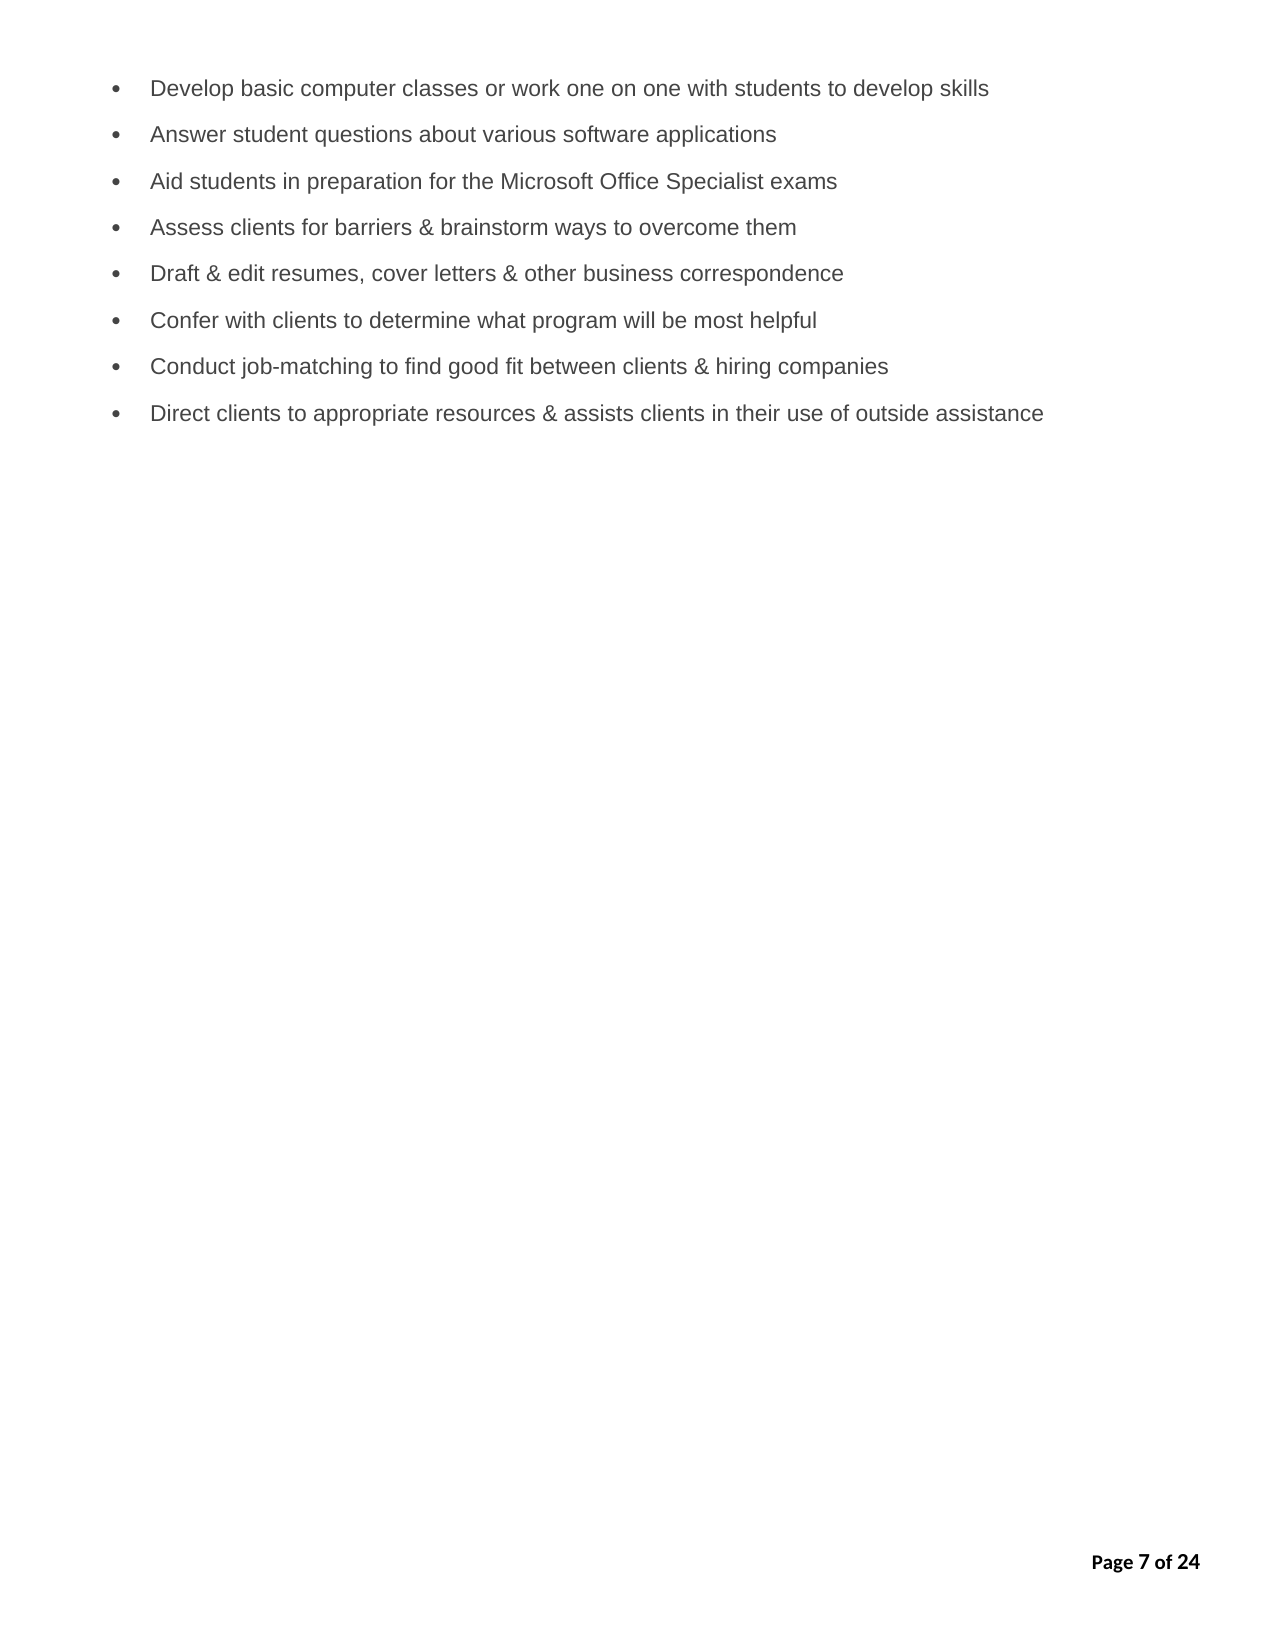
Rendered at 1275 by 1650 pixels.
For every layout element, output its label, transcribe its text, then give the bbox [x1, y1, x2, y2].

list Assess clients for barriers & brainstorm ways to overcome them [112, 214, 1200, 240]
list Direct clients to appropriate resources & assists clients in their use of outside assistance [112, 399, 1200, 426]
list Answer student questions about various software applications [112, 121, 1200, 148]
list Conduct job-matching to find good fit between clients & hiring companies [112, 353, 1200, 379]
list Confer with clients to determine what program will be most helpful [112, 307, 1200, 333]
list Draft & edit resumes, cover letters & other business correspondence [112, 260, 1200, 287]
list Aid students in preparation for the Microsoft Office Specialist exams [112, 168, 1200, 194]
list Develop basic computer classes or work one on one with students to develop skills [112, 75, 1200, 101]
